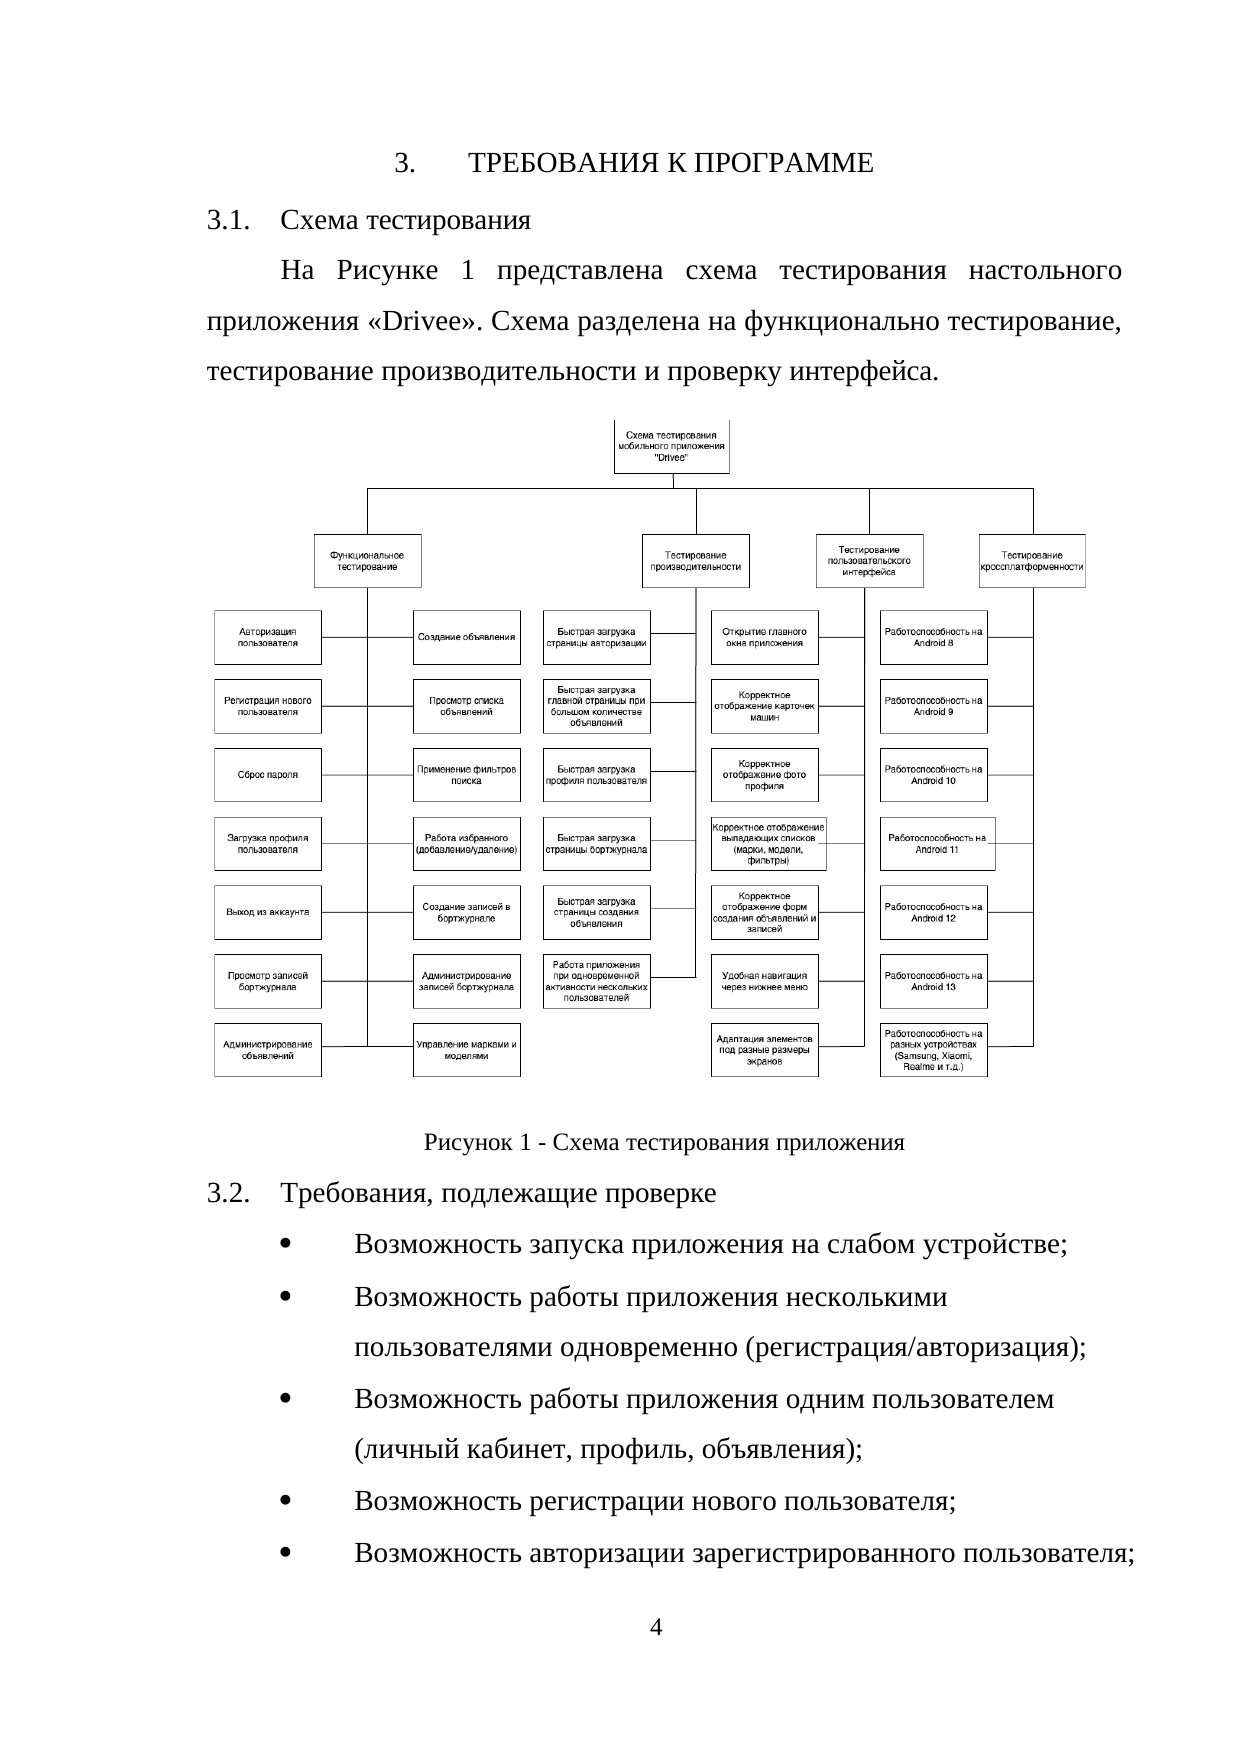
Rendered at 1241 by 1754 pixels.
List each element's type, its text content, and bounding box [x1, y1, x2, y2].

list Возможность авторизации зарегистрированного пользователя; [280, 1536, 1137, 1569]
list Возможность регистрации нового пользователя; [280, 1483, 1137, 1517]
list Схема тестирования [207, 202, 1137, 236]
text На Рисунке 1 представлена схема тестирования настольного приложения «Drivee». Схема разделена на функционально тестирование, тестирование производительности и проверку интерфейса. [207, 252, 1123, 386]
text Рисунок 1 - Схема тестирования приложения [192, 1127, 1137, 1156]
list Требования, подлежащие проверке [207, 1175, 1137, 1208]
subtitle ТРЕБОВАНИЯ К ПРОГРАММЕ [394, 145, 1137, 178]
list Возможность работы приложения несколькими пользователями одновременно (регистрация/авторизация); [280, 1279, 1137, 1363]
picture [214, 420, 1086, 1077]
list Возможность запуска приложения на слабом устройстве; [280, 1227, 1137, 1260]
list Возможность работы приложения одним пользователем (личный кабинет, профиль, объявления); [280, 1381, 1137, 1465]
